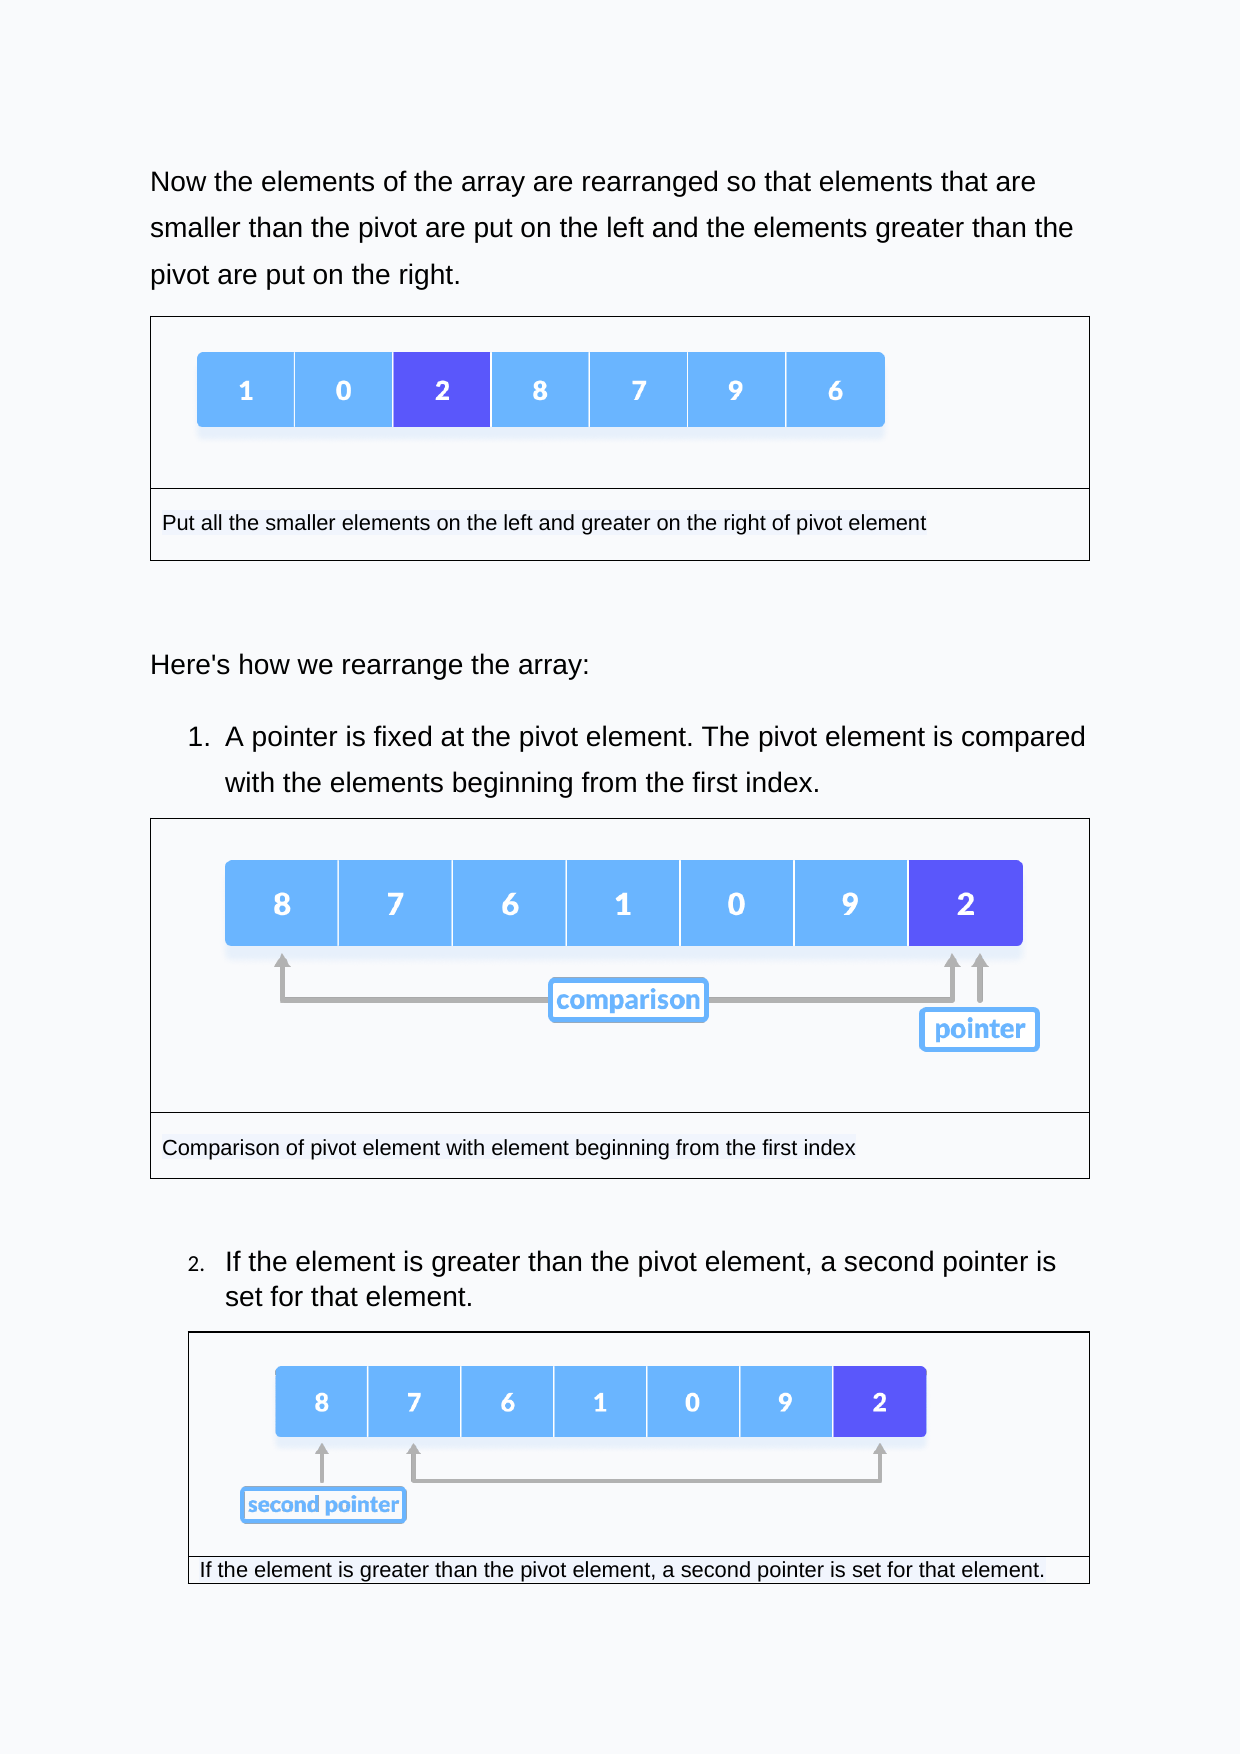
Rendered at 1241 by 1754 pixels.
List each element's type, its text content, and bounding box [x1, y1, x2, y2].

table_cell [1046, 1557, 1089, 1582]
table_header [967, 1333, 1089, 1556]
list A pointer is fixed at the pivot element. The pivot element is compared with the elements beginning from the first index. [187, 705, 1090, 799]
list If the element is greater than the pivot element, a second pointer is set for that element. [187, 1245, 1090, 1312]
table_cell Put all the smaller elements on the left and greater on the right of pivot element [151, 489, 1089, 560]
picture [161, 818, 1090, 1093]
table_header [151, 317, 1089, 487]
table_cell Comparison of pivot element with element beginning from the first index [151, 1113, 1089, 1178]
table_header [151, 819, 1089, 1112]
text Here's how we rearrange the array: [150, 633, 1090, 680]
picture [161, 316, 920, 463]
text Now the elements of the array are rearranged so that elements that are smaller than the pivot are put on the left and the elements greater than the pivot are put on the right. [150, 150, 1090, 291]
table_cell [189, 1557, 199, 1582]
picture [199, 1332, 967, 1557]
table_header [189, 1333, 199, 1556]
